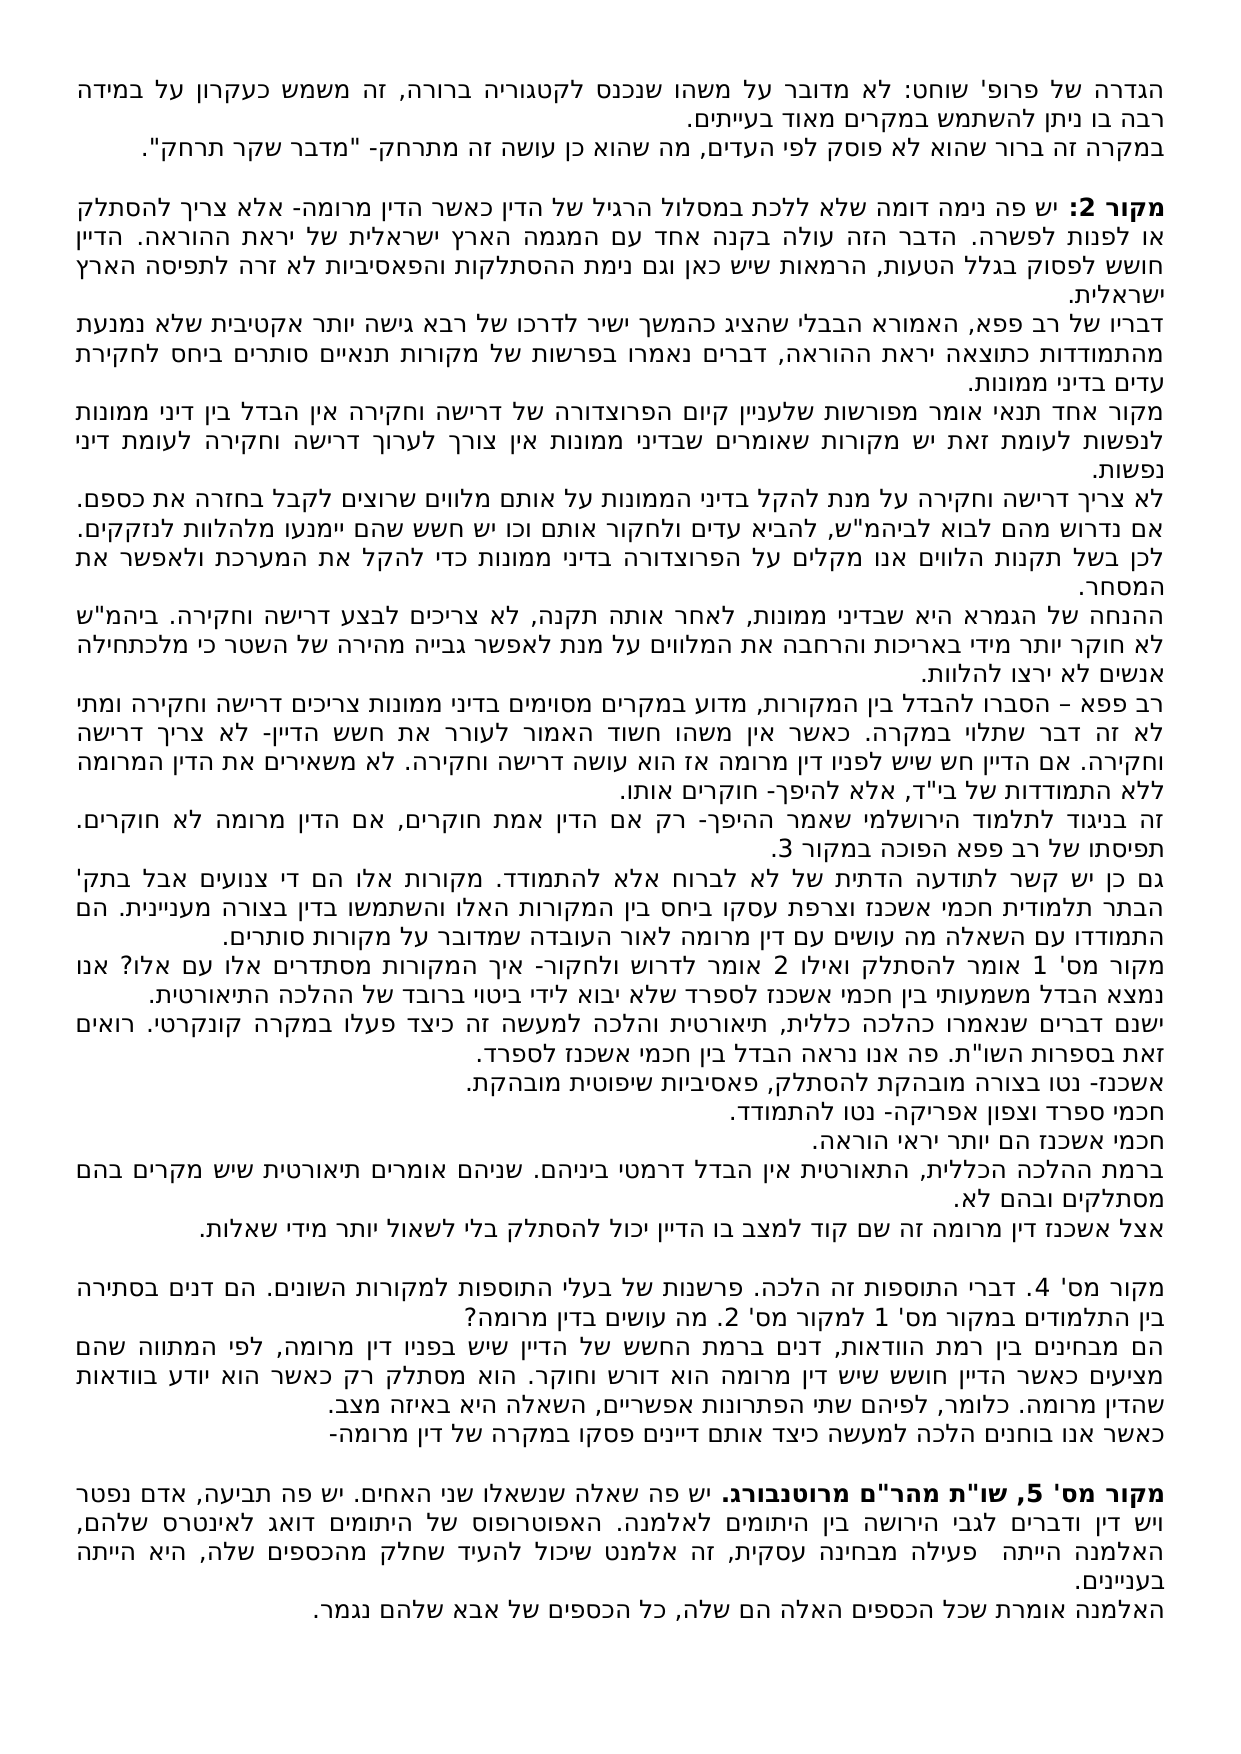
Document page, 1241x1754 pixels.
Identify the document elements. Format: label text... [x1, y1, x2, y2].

text מקור מס' 4. דברי התוספות זה הלכה. פרשנות של בעלי התוספות למקורות השונים. הם דנים בסתירה בין התלמודים במקור מס' 1 למקור מס' 2. מה עושים בדין מרומה? [75, 1273, 1165, 1332]
text מקור מס' 5, שו"ת מהר"ם מרוטנבורג. יש פה שאלה שנשאלו שני האחים. יש פה תביעה, אדם נפטר ויש דין ודברים לגבי הירושה בין היתומים לאלמנה. האפוטרופוס של היתומים דואג לאינטרס שלהם, האלמנה הייתה פעילה מבחינה עסקית, זה אלמנט שיכול להעיד שחלק מהכספים שלה, היא הייתה בעניינים. [75, 1479, 1165, 1596]
text כאשר אנו בוחנים הלכה למעשה כיצד אותם דיינים פסקו במקרה של דין מרומה- [75, 1419, 1165, 1448]
text האלמנה אומרת שכל הכספים האלה הם שלה, כל הכספים של אבא שלהם נגמר. [75, 1596, 1165, 1625]
text הגדרה של פרופ' שוחט: לא מדובר על משהו שנכנס לקטגוריה ברורה, זה משמש כעקרון על במידה רבה בו ניתן להשתמש במקרים מאוד בעייתים. [75, 75, 1165, 133]
text זה בניגוד לתלמוד הירושלמי שאמר ההיפך- רק אם הדין אמת חוקרים, אם הדין מרומה לא חוקרים. תפיסתו של רב פפא הפוכה במקור 3. [75, 806, 1165, 864]
text אצל אשכנז דין מרומה זה שם קוד למצב בו הדיין יכול להסתלק בלי לשאול יותר מידי שאלות. [75, 1214, 1165, 1243]
text אשכנז- נטו בצורה מובהקת להסתלק, פאסיביות שיפוטית מובהקת. [75, 1068, 1165, 1097]
text לא צריך דרישה וחקירה על מנת להקל בדיני הממונות על אותם מלווים שרוצים לקבל בחזרה את כספם. אם נדרוש מהם לבוא לביהמ"ש, להביא עדים ולחקור אותם וכו יש חשש שהם יימנעו מלהלוות לנזקקים. לכן בשל תקנות הלווים אנו מקלים על הפרוצדורה בדיני ממונות כדי להקל את המערכת ולאפשר את המסחר. [75, 485, 1165, 601]
text הם מבחינים בין רמת הוודאות, דנים ברמת החשש של הדיין שיש בפניו דין מרומה, לפי המתווה שהם מציעים כאשר הדיין חושש שיש דין מרומה הוא דורש וחוקר. הוא מסתלק רק כאשר הוא יודע בוודאות שהדין מרומה. כלומר, לפיהם שתי הפתרונות אפשריים, השאלה היא באיזה מצב. [75, 1332, 1165, 1419]
text חכמי אשכנז הם יותר יראי הוראה. [75, 1126, 1165, 1156]
text מקור אחד תנאי אומר מפורשות שלעניין קיום הפרוצדורה של דרישה וחקירה אין הבדל בין דיני ממונות לנפשות לעומת זאת יש מקורות שאומרים שבדיני ממונות אין צורך לערוך דרישה וחקירה לעומת דיני נפשות. [75, 397, 1165, 485]
text ההנחה של הגמרא היא שבדיני ממונות, לאחר אותה תקנה, לא צריכים לבצע דרישה וחקירה. ביהמ"ש לא חוקר יותר מידי באריכות והרחבה את המלווים על מנת לאפשר גבייה מהירה של השטר כי מלכתחילה אנשים לא ירצו להלוות. [75, 601, 1165, 689]
text מקור 2: יש פה נימה דומה שלא ללכת במסלול הרגיל של הדין כאשר הדין מרומה- אלא צריך להסתלק או לפנות לפשרה. הדבר הזה עולה בקנה אחד עם המגמה הארץ ישראלית של יראת ההוראה. הדיין חושש לפסוק בגלל הטעות, הרמאות שיש כאן וגם נימת ההסתלקות והפאסיביות לא זרה לתפיסה הארץ ישראלית. [75, 193, 1165, 310]
text ברמת ההלכה הכללית, התאורטית אין הבדל דרמטי ביניהם. שניהם אומרים תיאורטית שיש מקרים בהם מסתלקים ובהם לא. [75, 1156, 1165, 1214]
text מקור מס' 1 אומר להסתלק ואילו 2 אומר לדרוש ולחקור- איך המקורות מסתדרים אלו עם אלו? אנו נמצא הבדל משמעותי בין חכמי אשכנז לספרד שלא יבוא לידי ביטוי ברובד של ההלכה התיאורטית. [75, 951, 1165, 1010]
text חכמי ספרד וצפון אפריקה- נטו להתמודד. [75, 1097, 1165, 1126]
text ישנם דברים שנאמרו כהלכה כללית, תיאורטית והלכה למעשה זה כיצד פעלו במקרה קונקרטי. רואים זאת בספרות השו"ת. פה אנו נראה הבדל בין חכמי אשכנז לספרד. [75, 1010, 1165, 1068]
text דבריו של רב פפא, האמורא הבבלי שהציג כהמשך ישיר לדרכו של רבא גישה יותר אקטיבית שלא נמנעת מהתמודדות כתוצאה יראת ההוראה, דברים נאמרו בפרשות של מקורות תנאיים סותרים ביחס לחקירת עדים בדיני ממונות. [75, 310, 1165, 397]
text גם כן יש קשר לתודעה הדתית של לא לברוח אלא להתמודד. מקורות אלו הם די צנועים אבל בתק' הבתר תלמודית חכמי אשכנז וצרפת עסקו ביחס בין המקורות האלו והשתמשו בדין בצורה מעניינית. הם התמודדו עם השאלה מה עושים עם דין מרומה לאור העובדה שמדובר על מקורות סותרים. [75, 864, 1165, 951]
text במקרה זה ברור שהוא לא פוסק לפי העדים, מה שהוא כן עושה זה מתרחק- "מדבר שקר תרחק". [75, 133, 1165, 162]
text רב פפא – הסברו להבדל בין המקורות, מדוע במקרים מסוימים בדיני ממונות צריכים דרישה וחקירה ומתי לא זה דבר שתלוי במקרה. כאשר אין משהו חשוד האמור לעורר את חשש הדיין- לא צריך דרישה וחקירה. אם הדיין חש שיש לפניו דין מרומה אז הוא עושה דרישה וחקירה. לא משאירים את הדין המרומה ללא התמודדות של בי"ד, אלא להיפך- חוקרים אותו. [75, 689, 1165, 806]
